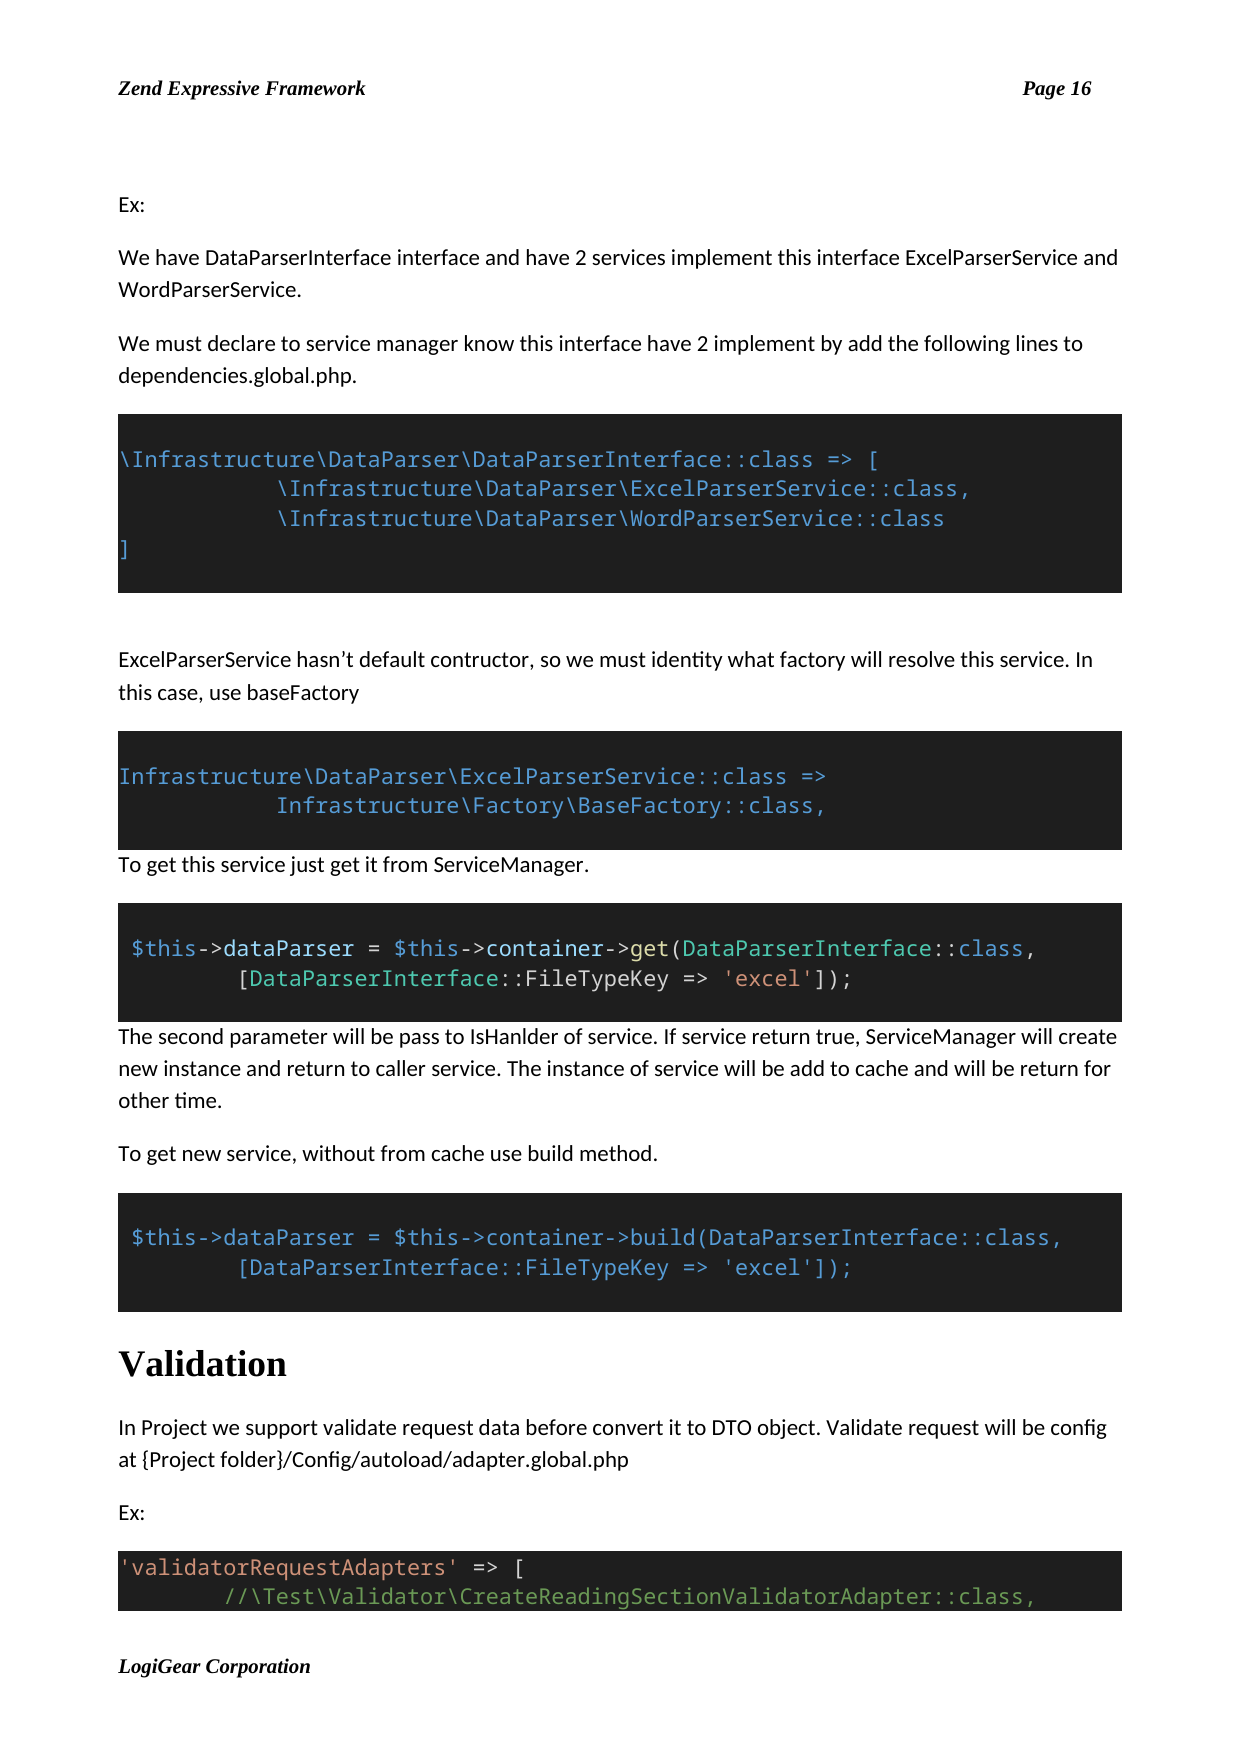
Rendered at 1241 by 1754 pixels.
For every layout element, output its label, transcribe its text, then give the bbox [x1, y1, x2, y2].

text To get new service, without from cache use build method. [118, 1139, 1122, 1168]
text \Infrastructure\DataParser\WordParserService::class [118, 503, 1122, 533]
text \Infrastructure\DataParser\ExcelParserService::class, [118, 473, 1122, 503]
text ] [118, 533, 1122, 563]
text $this->dataParser = $this->container->get(DataParserInterface::class, [118, 933, 1122, 963]
text Infrastructure\DataParser\ExcelParserService::class => [118, 761, 1122, 790]
text The second parameter will be pass to IsHanlder of service. If service return true, ServiceManager will create new instance and return to caller service. The instance of service will be add to cache and will be return for other time. [118, 1022, 1122, 1114]
text 'validatorRequestAdapters' => [ [118, 1551, 1122, 1581]
text //\Test\Validator\CreateReadingSectionValidatorAdapter::class, [118, 1581, 1122, 1611]
text [DataParserInterface::FileTypeKey => 'excel']); [118, 1252, 1122, 1282]
text [DataParserInterface::FileTypeKey => 'excel']); [118, 963, 1122, 992]
text We must declare to service manager know this interface have 2 implement by add the following lines to dependencies.global.php. [118, 329, 1122, 389]
text Infrastructure\Factory\BaseFactory::class, [118, 790, 1122, 820]
text ExcelParserService hasn’t default contructor, so we must identity what factory will resolve this service. In this case, use baseFactory [118, 646, 1122, 706]
text Ex: [118, 190, 1122, 218]
text Ex: [118, 1498, 1122, 1526]
text In Project we support validate request data before convert it to DTO object. Validate request will be config at {Project folder}/Config/autoload/adapter.global.php [118, 1413, 1122, 1473]
text \Infrastructure\DataParser\DataParserInterface::class => [ [118, 444, 1122, 473]
text $this->dataParser = $this->container->build(DataParserInterface::class, [118, 1222, 1122, 1252]
text We have DataParserInterface interface and have 2 services implement this interface ExcelParserService and WordParserService. [118, 243, 1122, 304]
text To get this service just get it from ServiceManager. [118, 850, 1122, 878]
subtitle Validation [118, 1341, 1122, 1384]
